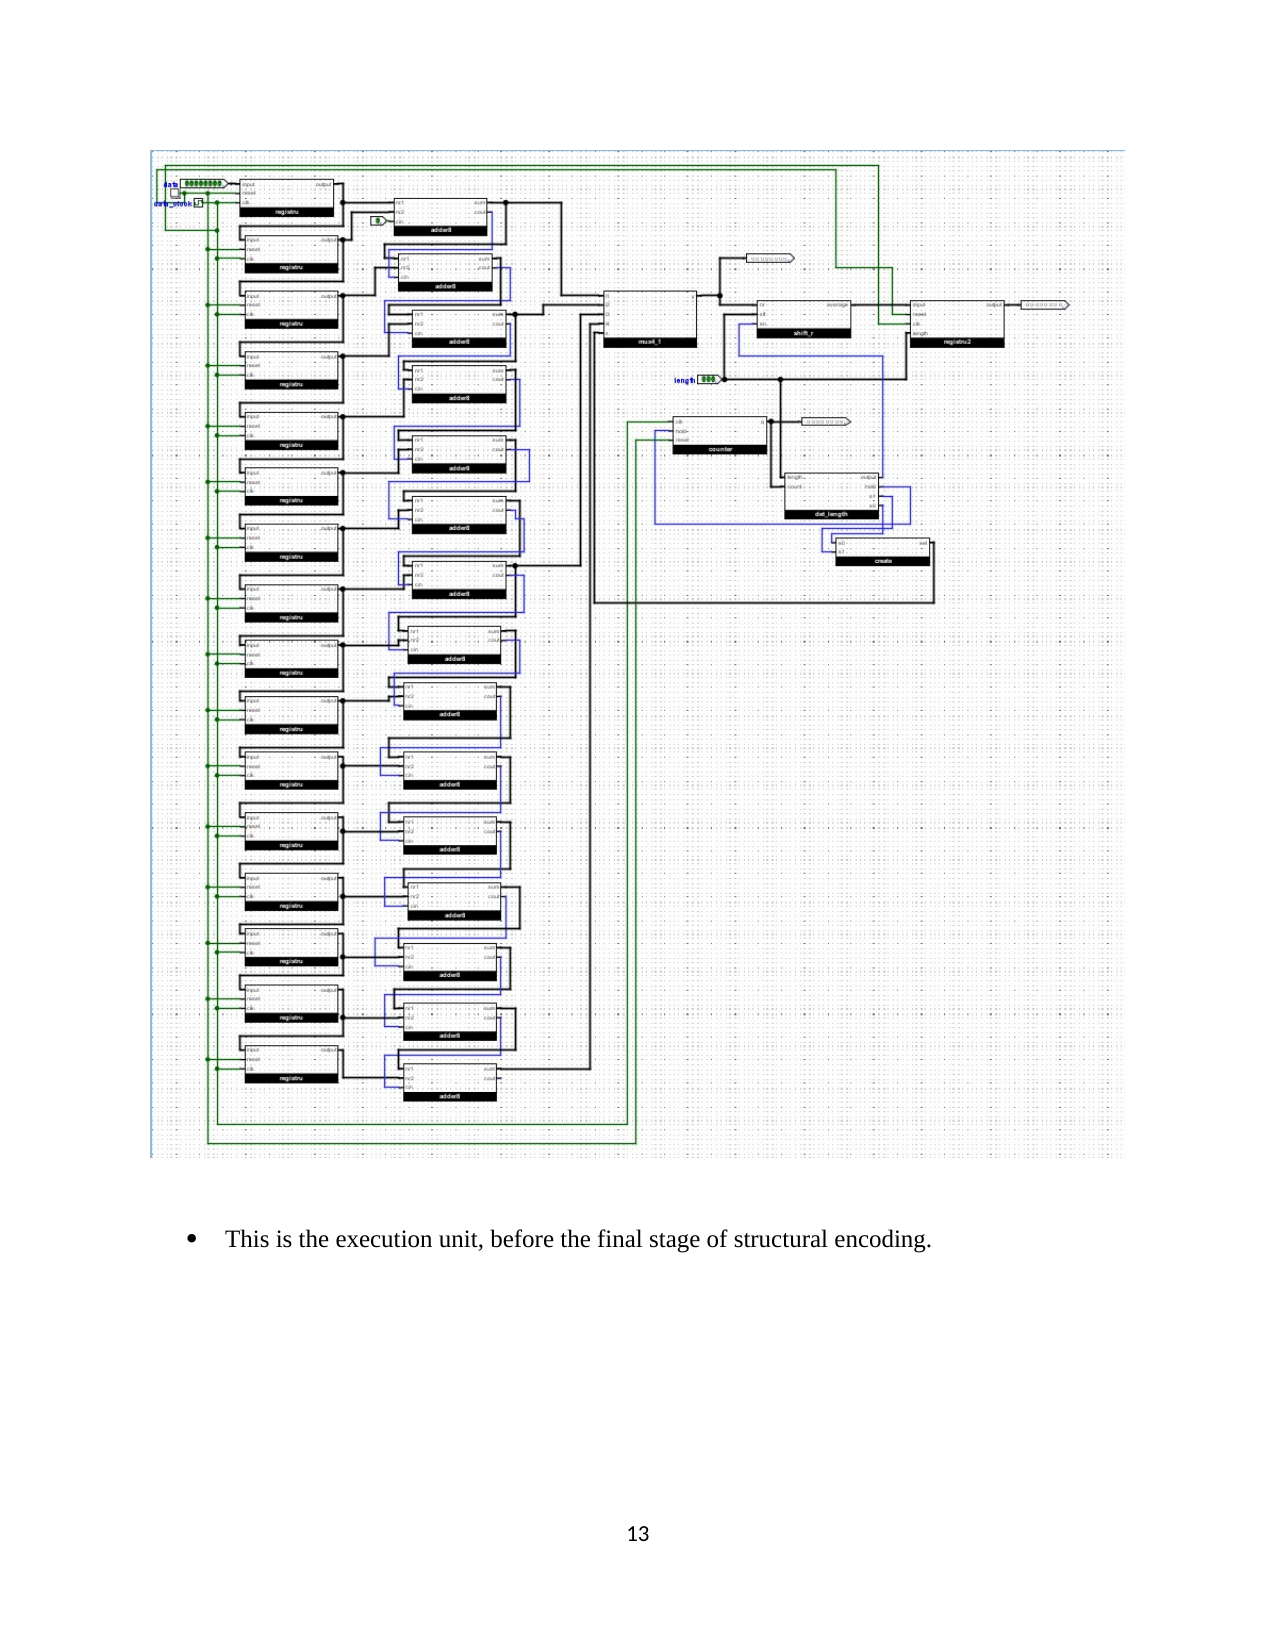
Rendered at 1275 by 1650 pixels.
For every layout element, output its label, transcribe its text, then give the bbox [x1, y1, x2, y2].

list This is the execution unit, before the final stage of structural encoding. [187, 1224, 1125, 1253]
picture [150, 150, 1125, 1158]
